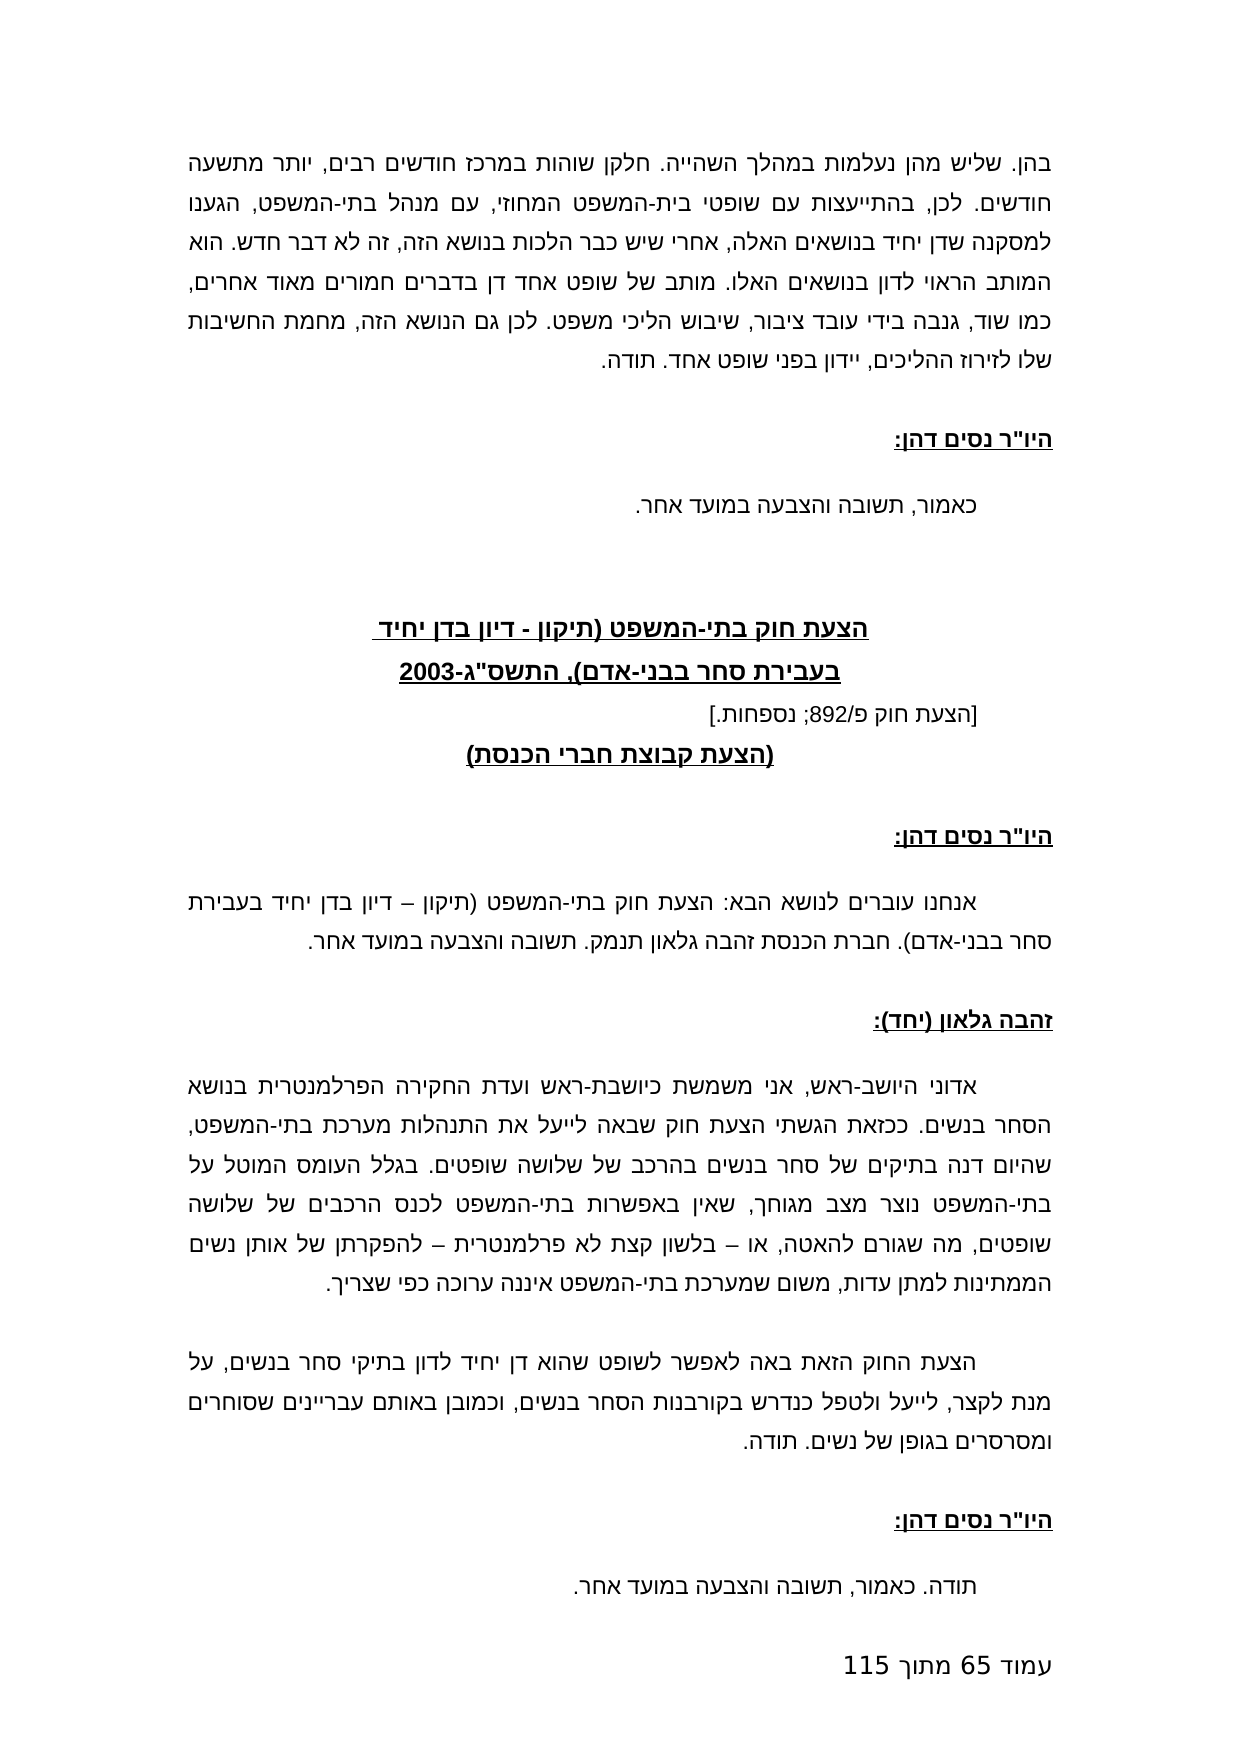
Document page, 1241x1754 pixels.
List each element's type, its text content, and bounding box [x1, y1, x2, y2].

text היו"ר נסים דהן: [187, 1507, 1053, 1533]
text זהבה גלאון (יחד): [187, 1007, 1053, 1033]
text (הצעת קבוצת חברי הכנסת) [187, 740, 1053, 769]
text היו"ר נסים דהן: [187, 823, 1053, 849]
text הצעת חוק בתי-המשפט (תיקון - דיון בדן יחיד בעבירת סחר בבני-אדם), התשס"ג-2003 [187, 614, 1053, 686]
text הצעת החוק הזאת באה לאפשר לשופט שהוא דן יחיד לדון בתיקי סחר בנשים, על מנת לקצר, לייעל ולטפל כנדרש בקורבנות הסחר בנשים, וכמובן באותם עבריינים שסוחרים ומסרסרים בגופן של נשים. תודה. [187, 1349, 1053, 1454]
text תודה. כאמור, תשובה והצבעה במועד אחר. [187, 1573, 1053, 1599]
text היו"ר נסים דהן: [187, 426, 1053, 453]
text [187, 150, 1053, 374]
text כאמור, תשובה והצבעה במועד אחר. [187, 492, 1053, 518]
text אנחנו עוברים לנושא הבא: הצעת חוק בתי-המשפט (תיקון – דיון בדן יחיד בעבירת סחר בבני-אדם). חברת הכנסת זהבה גלאון תנמק. תשובה והצבעה במועד אחר. [187, 888, 1053, 954]
text אדוני היושב-ראש, אני משמשת כיושבת-ראש ועדת החקירה הפרלמנטרית בנושא הסחר בנשים. ככזאת הגשתי הצעת חוק שבאה לייעל את התנהלות מערכת בתי-המשפט, שהיום דנה בתיקים של סחר בנשים בהרכב של שלושה שופטים. בגלל העומס המוטל על בתי-המשפט נוצר מצב מגוחך, שאין באפשרות בתי-המשפט לכנס הרכבים של שלושה שופטים, מה שגורם להאטה, או – בלשון קצת לא פרלמנטרית – להפקרתן של אותן נשים הממתינות למתן עדות, משום שמערכת בתי-המשפט איננה ערוכה כפי שצריך. [187, 1073, 1053, 1296]
text [הצעת חוק פ/892; נספחות.] [187, 701, 1053, 727]
